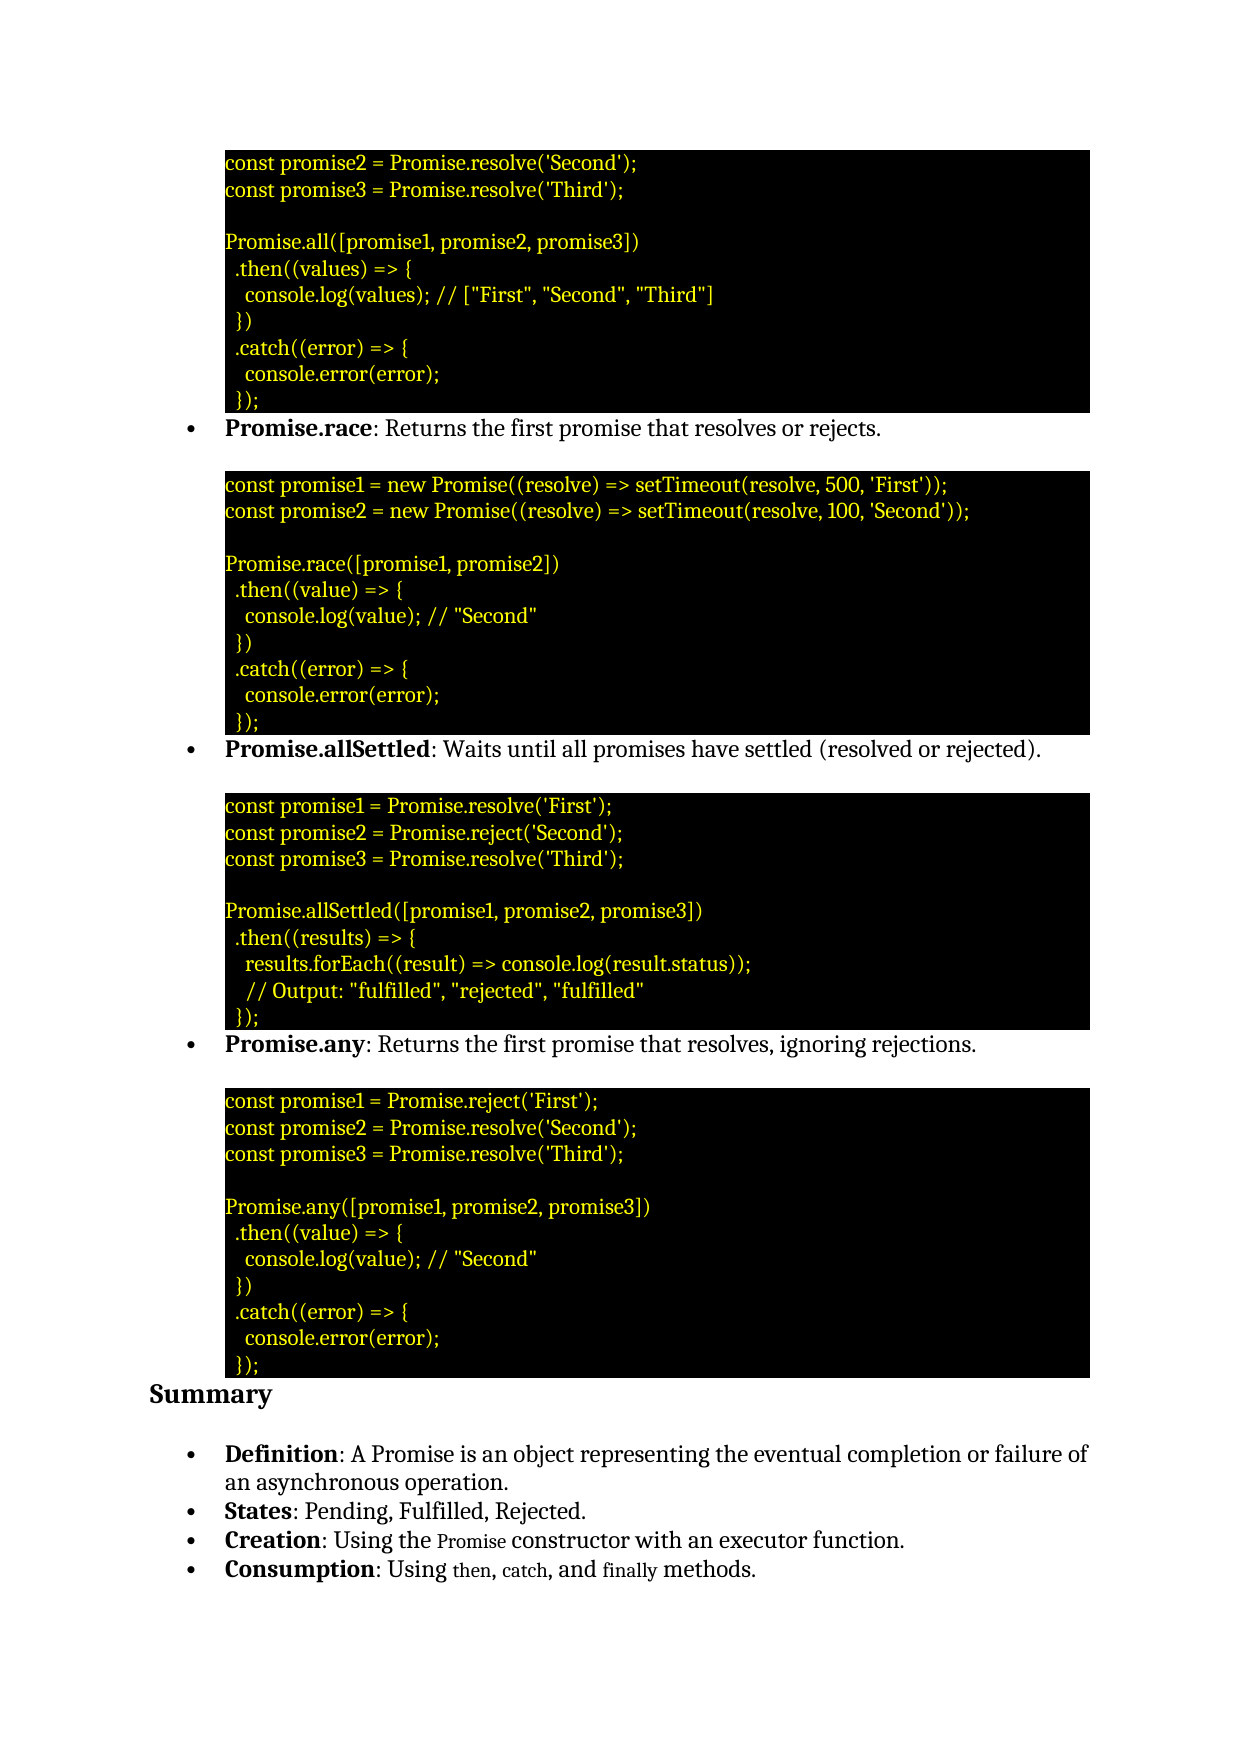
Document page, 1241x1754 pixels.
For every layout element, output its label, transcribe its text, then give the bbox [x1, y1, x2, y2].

list Definition: A Promise is an object representing the eventual completion or failure of an asynchronous operation. [187, 1439, 1090, 1497]
text }) [225, 1272, 1090, 1299]
text const promise1 = new Promise((resolve) => setTimeout(resolve, 500, 'First')); [225, 471, 1090, 498]
list Promise.race: Returns the first promise that resolves or rejects. [187, 413, 1090, 442]
text Promise.race([promise1, promise2]) [225, 551, 1090, 577]
text // Output: "fulfilled", "rejected", "fulfilled" [225, 977, 1090, 1004]
text console.error(error); [225, 1325, 1090, 1352]
text }); [225, 1352, 1090, 1378]
text results.forEach((result) => console.log(result.status)); [225, 951, 1090, 977]
text .catch((error) => { [225, 656, 1090, 682]
text console.log(values); // ["First", "Second", "Third"] [225, 282, 1090, 308]
text const promise1 = Promise.resolve('First'); [225, 793, 1090, 819]
text .catch((error) => { [225, 1299, 1090, 1325]
text console.error(error); [225, 682, 1090, 709]
text const promise2 = Promise.resolve('Second'); [225, 1114, 1090, 1141]
text const promise2 = new Promise((resolve) => setTimeout(resolve, 100, 'Second')); [225, 498, 1090, 524]
text Promise.any([promise1, promise2, promise3]) [225, 1193, 1090, 1220]
text Promise.allSettled([promise1, promise2, promise3]) [225, 898, 1090, 925]
text }) [225, 629, 1090, 656]
text const promise1 = Promise.reject('First'); [225, 1088, 1090, 1114]
text .then((values) => { [225, 255, 1090, 282]
text console.log(value); // "Second" [225, 1246, 1090, 1272]
text }) [225, 308, 1090, 334]
text }); [225, 709, 1090, 735]
text Promise.all([promise1, promise2, promise3]) [225, 229, 1090, 255]
list Consumption: Using then, catch, and finally methods. [187, 1554, 1090, 1583]
text const promise3 = Promise.resolve('Third'); [225, 846, 1090, 872]
text console.error(error); [225, 361, 1090, 387]
text const promise2 = Promise.resolve('Second'); [225, 150, 1090, 176]
text .catch((error) => { [225, 334, 1090, 361]
text }); [225, 387, 1090, 413]
text const promise3 = Promise.resolve('Third'); [225, 1141, 1090, 1167]
text .then((value) => { [225, 577, 1090, 603]
list Promise.any: Returns the first promise that resolves, ignoring rejections. [187, 1030, 1090, 1059]
list States: Pending, Fulfilled, Rejected. [187, 1497, 1090, 1526]
text .then((value) => { [225, 1220, 1090, 1246]
text }); [225, 1004, 1090, 1030]
text const promise2 = Promise.reject('Second'); [225, 819, 1090, 846]
text .then((results) => { [225, 925, 1090, 951]
text Summary [150, 1378, 1090, 1410]
text const promise3 = Promise.resolve('Third'); [225, 176, 1090, 203]
list Promise.allSettled: Waits until all promises have settled (resolved or rejected). [187, 735, 1090, 764]
list Creation: Using the Promise constructor with an executor function. [187, 1526, 1090, 1554]
text console.log(value); // "Second" [225, 603, 1090, 629]
